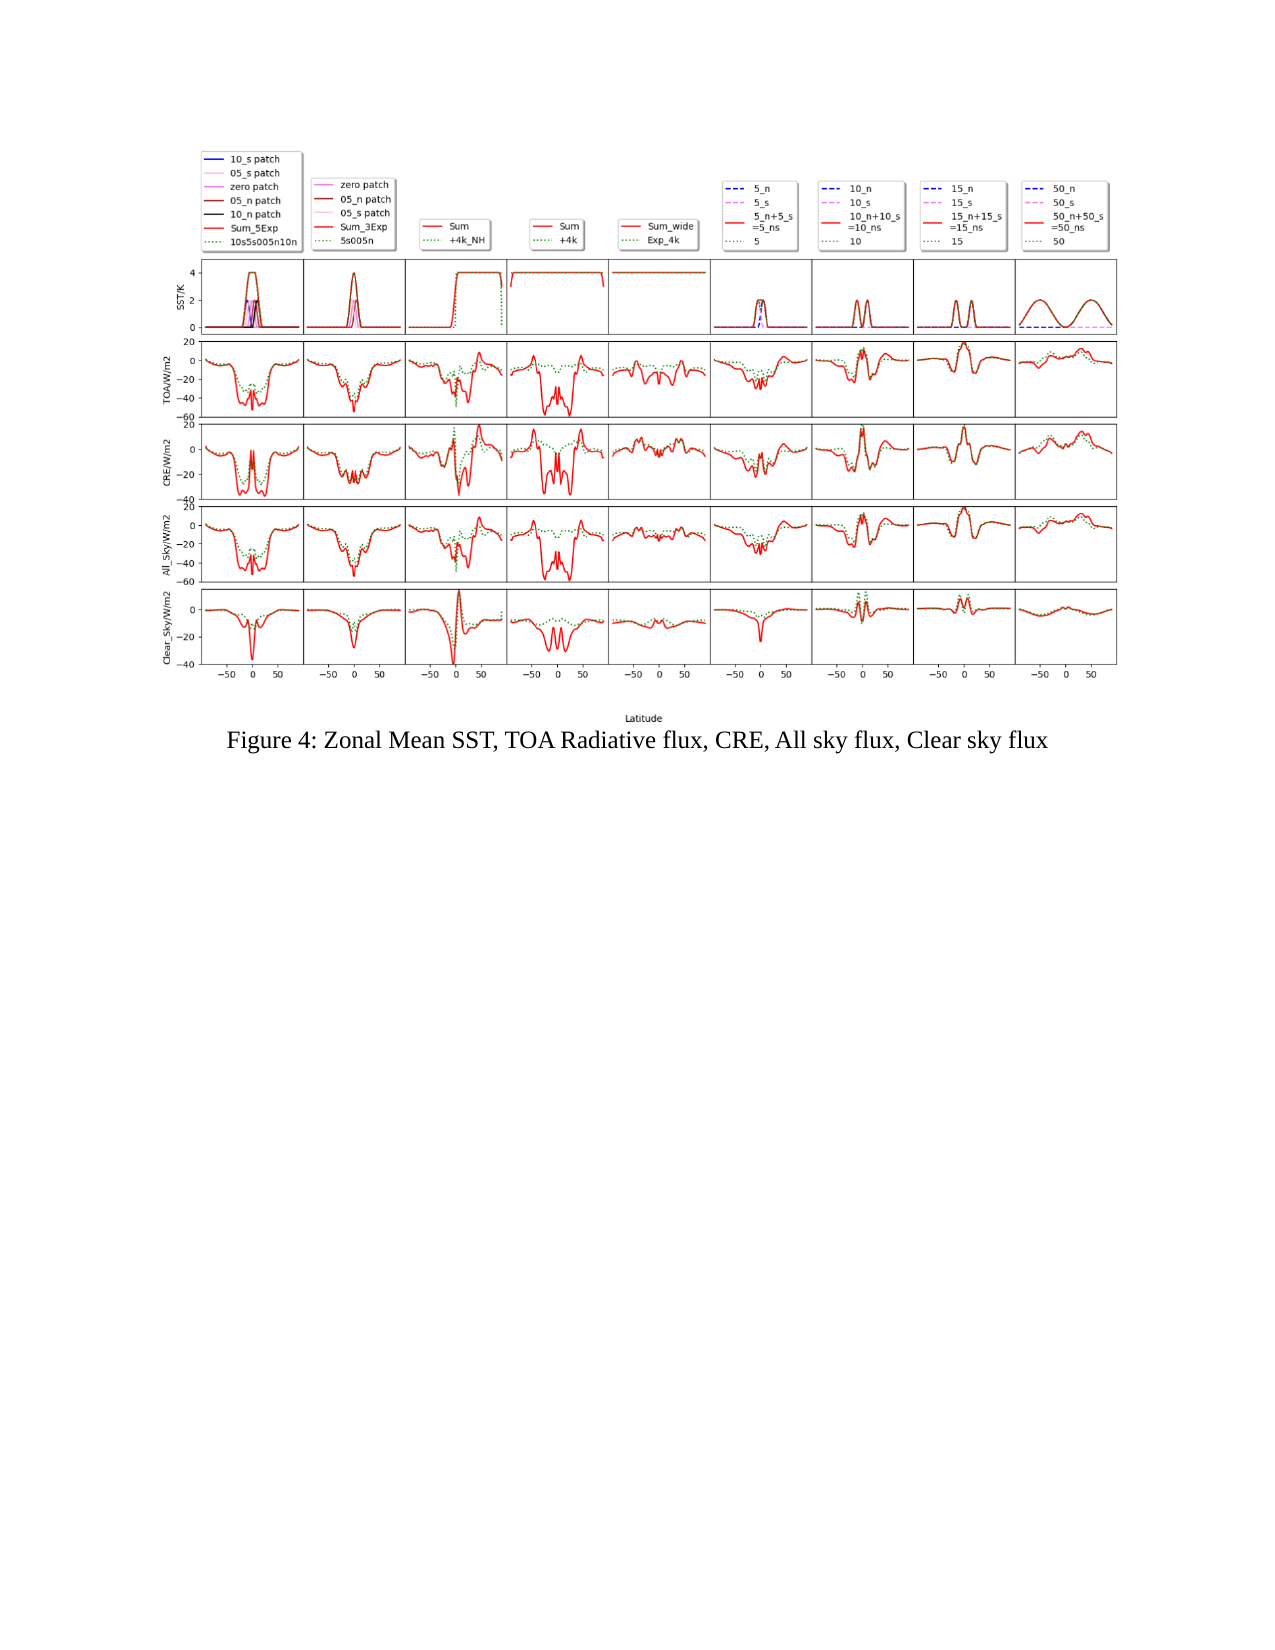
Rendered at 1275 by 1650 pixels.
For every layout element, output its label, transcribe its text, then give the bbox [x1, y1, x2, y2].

picture [150, 150, 1125, 726]
text Figure 4: Zonal Mean SST, TOA Radiative flux, CRE, All sky flux, Clear sky flux [150, 726, 1125, 754]
